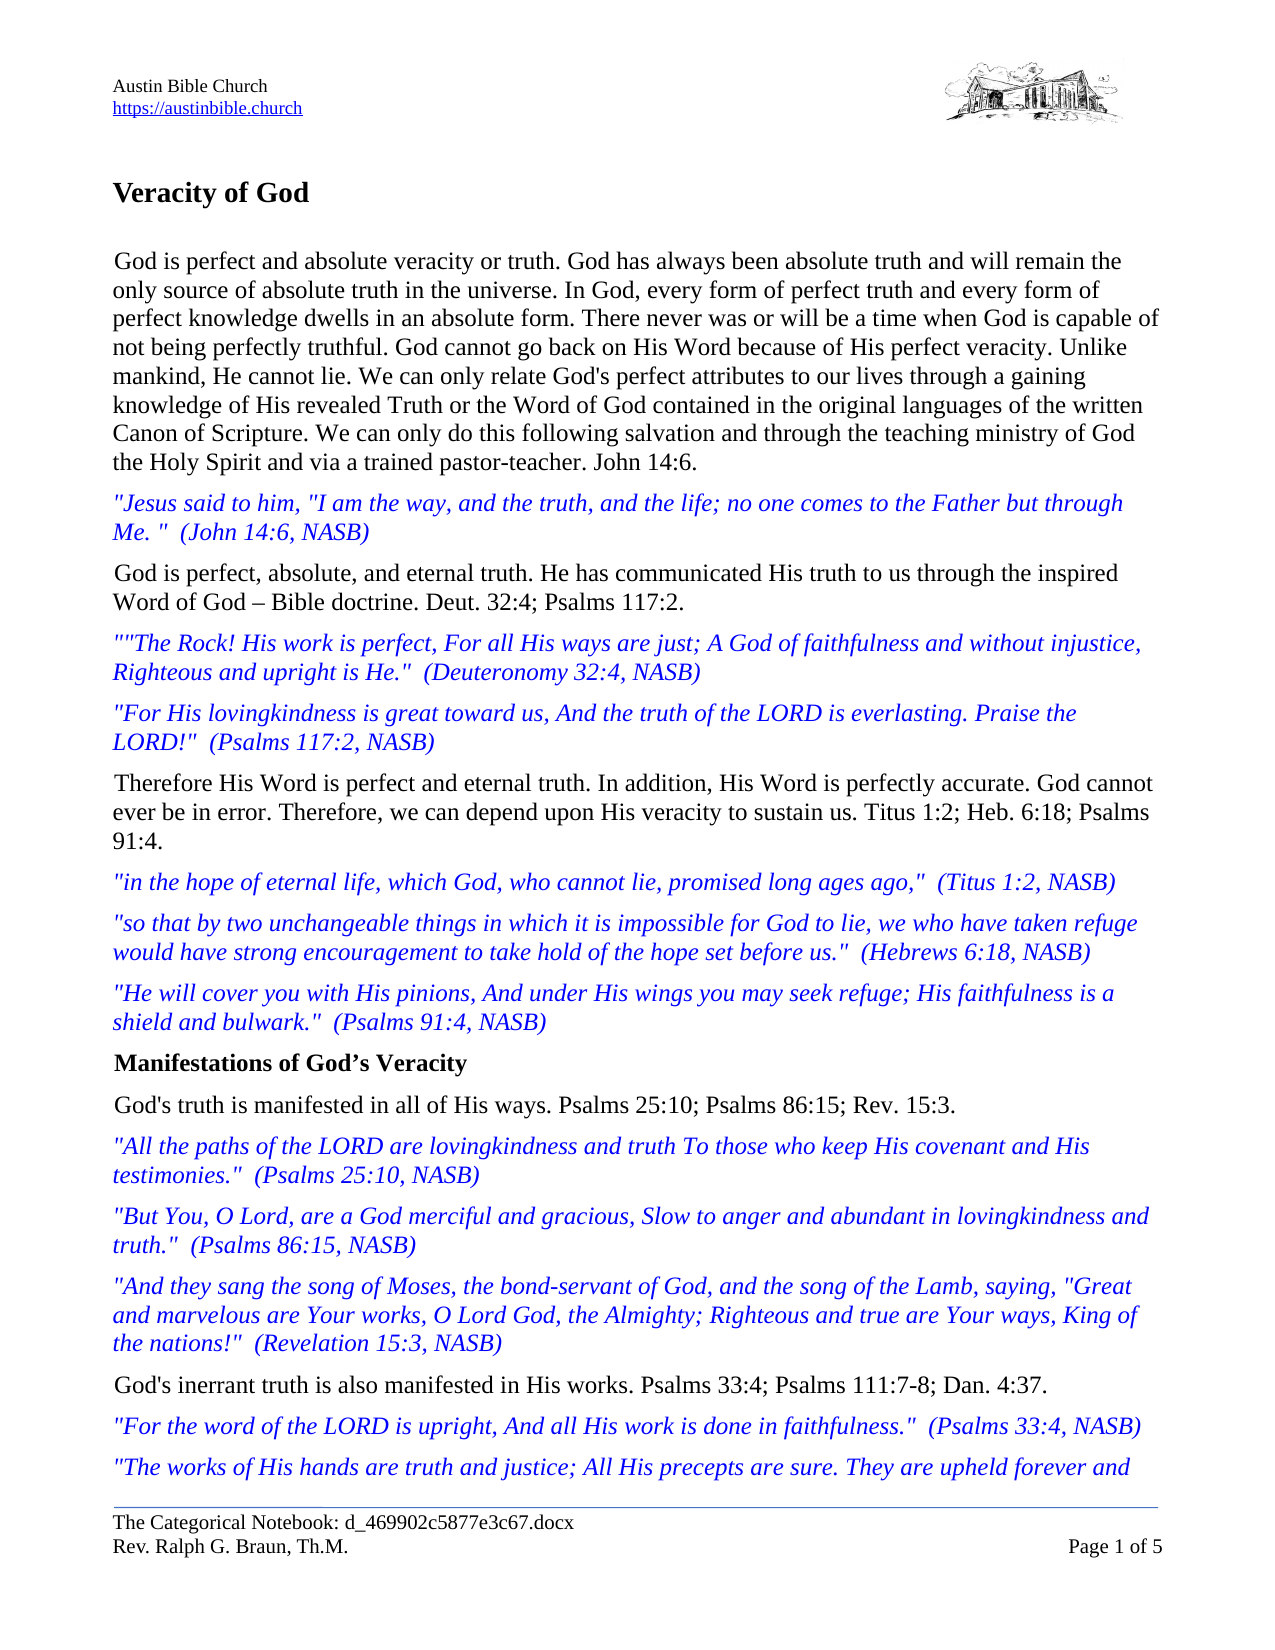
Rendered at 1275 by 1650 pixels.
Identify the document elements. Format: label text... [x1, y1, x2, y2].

text "All the paths of the LORD are lovingkindness and truth To those who keep His covenant and His testimonies." (Psalms 25:10, NASB) [112, 1131, 1162, 1188]
subtitle Veracity of God [112, 175, 1162, 208]
text God is perfect, absolute, and eternal truth. He has communicated His truth to us through the inspired Word of God – Bible doctrine. Deut. 32:4; Psalms 117:2. [112, 558, 1162, 616]
text Therefore His Word is perfect and eternal truth. In addition, His Word is perfectly accurate. God cannot ever be in error. Therefore, we can depend upon His veracity to sustain us. Titus 1:2; Heb. 6:18; Psalms 91:4. [112, 768, 1162, 855]
text God is perfect and absolute veracity or truth. God has always been absolute truth and will remain the only source of absolute truth in the universe. In God, every form of perfect truth and every form of perfect knowledge dwells in an absolute form. There never was or will be a time when God is capable of not being perfectly truthful. God cannot go back on His Word because of His perfect veracity. Unlike mankind, He cannot lie. We can only relate God's perfect attributes to our lives through a gaining knowledge of His revealed Truth or the Word of God contained in the original languages of the written Canon of Scripture. We can only do this following salvation and through the teaching ministry of God the Holy Spirit and via a trained pastor-teacher. John 14:6. [112, 246, 1162, 476]
picture [944, 58, 1124, 125]
text "in the hope of eternal life, which God, who cannot lie, promised long ages ago," (Titus 1:2, NASB) [112, 867, 1162, 896]
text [112, 1452, 1162, 1481]
text "He will cover you with His pinions, And under His wings you may seek refuge; His faithfulness is a shield and bulwark." (Psalms 91:4, NASB) [112, 978, 1162, 1036]
text "But You, O Lord, are a God merciful and gracious, Slow to anger and abundant in lovingkindness and truth." (Psalms 86:15, NASB) [112, 1201, 1162, 1258]
text Manifestations of God’s Veracity [112, 1048, 1162, 1077]
text ""The Rock! His work is perfect, For all His ways are just; A God of faithfulness and without injustice, Righteous and upright is He." (Deuteronomy 32:4, NASB) [112, 628, 1162, 686]
text "For the word of the LORD is upright, And all His work is done in faithfulness." (Psalms 33:4, NASB) [112, 1411, 1162, 1440]
text God's truth is manifested in all of His ways. Psalms 25:10; Psalms 86:15; Rev. 15:3. [112, 1090, 1162, 1118]
text God's inerrant truth is also manifested in His works. Psalms 33:4; Psalms 111:7-8; Dan. 4:37. [112, 1370, 1162, 1398]
text "Jesus said to him, "I am the way, and the truth, and the life; no one comes to the Father but through Me. " (John 14:6, NASB) [112, 488, 1162, 546]
text "For His lovingkindness is great toward us, And the truth of the LORD is everlasting. Praise the LORD!" (Psalms 117:2, NASB) [112, 698, 1162, 756]
text "so that by two unchangeable things in which it is impossible for God to lie, we who have taken refuge would have strong encouragement to take hold of the hope set before us." (Hebrews 6:18, NASB) [112, 908, 1162, 966]
text "And they sang the song of Moses, the bond-servant of God, and the song of the Lamb, saying, "Great and marvelous are Your works, O Lord God, the Almighty; Righteous and true are Your ways, King of the nations!" (Revelation 15:3, NASB) [112, 1271, 1162, 1357]
